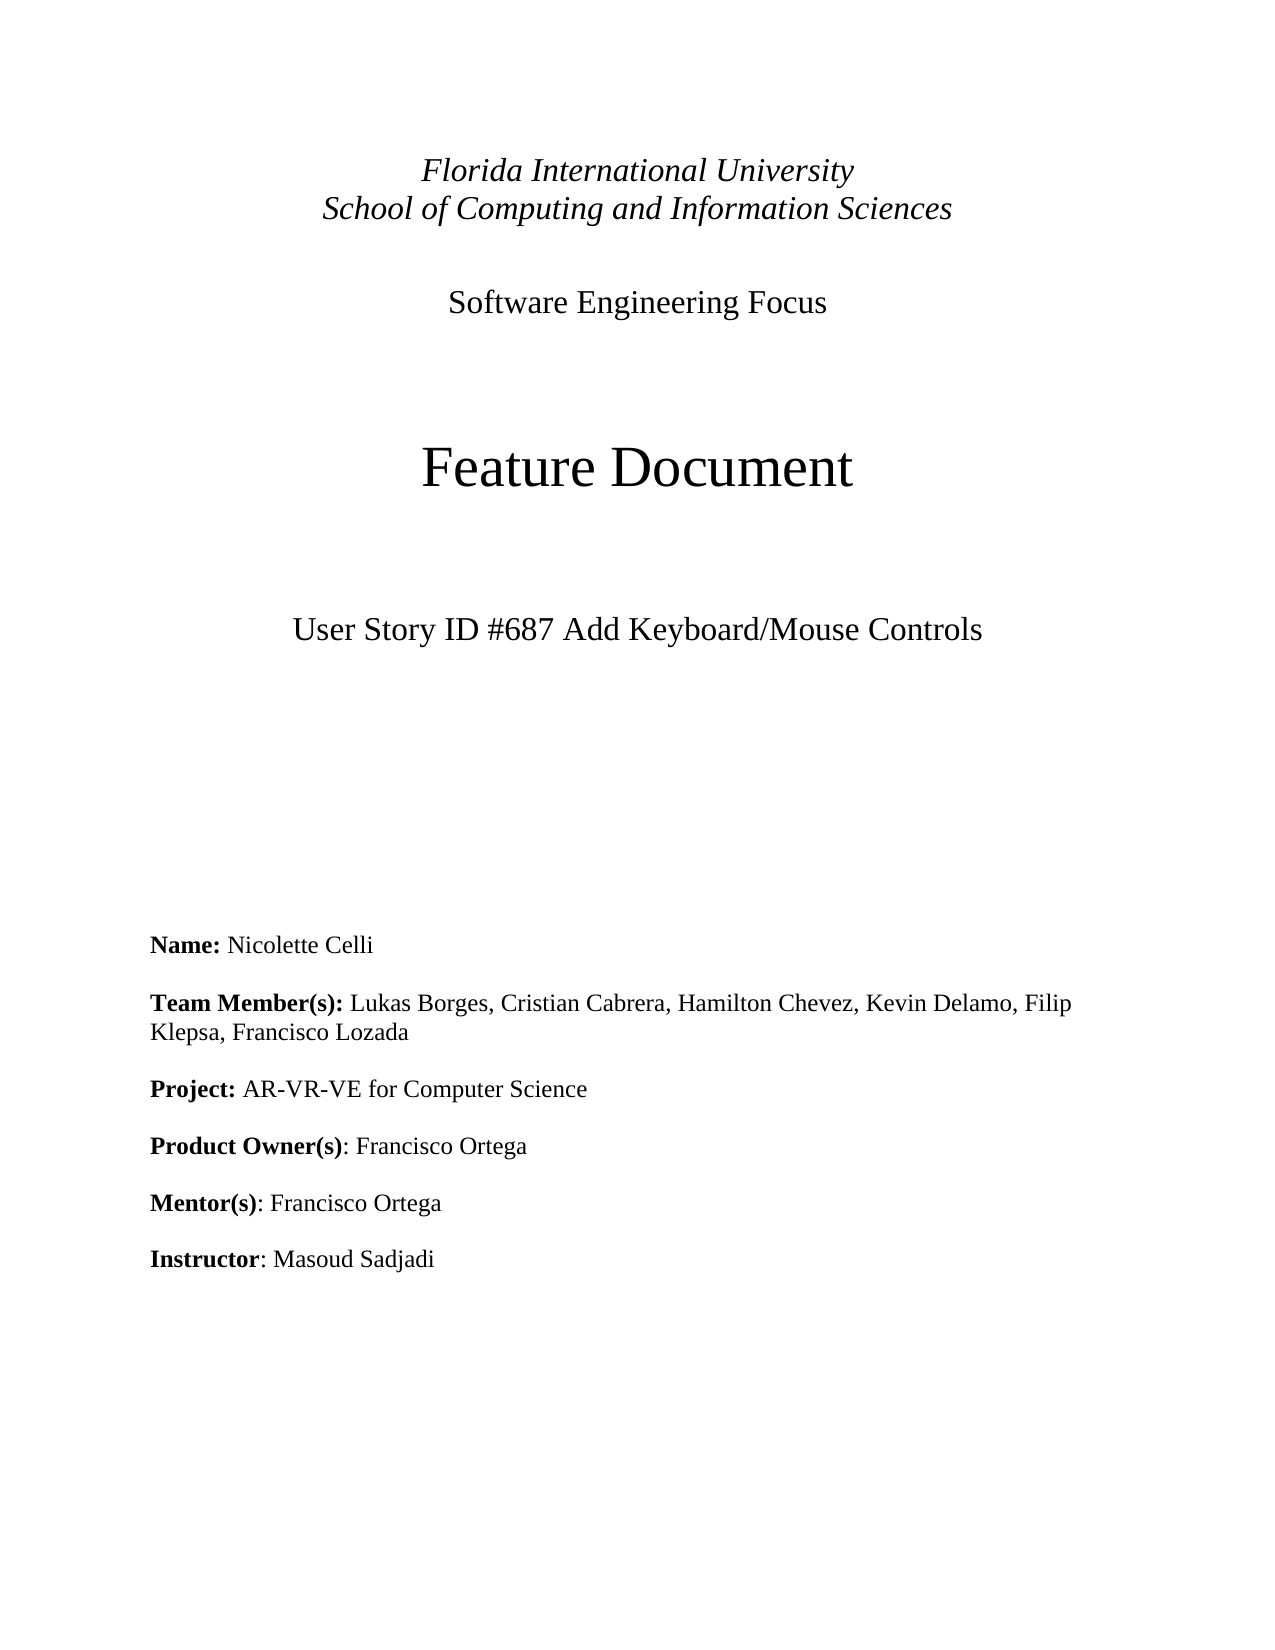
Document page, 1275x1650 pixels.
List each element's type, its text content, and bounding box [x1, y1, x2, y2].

text Name: Nicolette Celli [150, 931, 1125, 959]
text School of Computing and Information Sciences [150, 188, 1125, 227]
text Product Owner(s): Francisco Ortega [150, 1131, 1125, 1160]
text Feature Document [150, 432, 1125, 499]
text User Story ID #687 Add Keyboard/Mouse Controls [150, 609, 1125, 647]
text Team Member(s): Lukas Borges, Cristian Cabrera, Hamilton Chevez, Kevin Delamo, Filip Klepsa, Francisco Lozada [150, 988, 1125, 1046]
text Project: AR-VR-VE for Computer Science [150, 1074, 1125, 1103]
text Mentor(s): Francisco Ortega [150, 1188, 1125, 1217]
text Instructor: Masoud Sadjadi [150, 1244, 1125, 1273]
text Florida International University [150, 150, 1125, 188]
text Software Engineering Focus [150, 283, 1125, 321]
